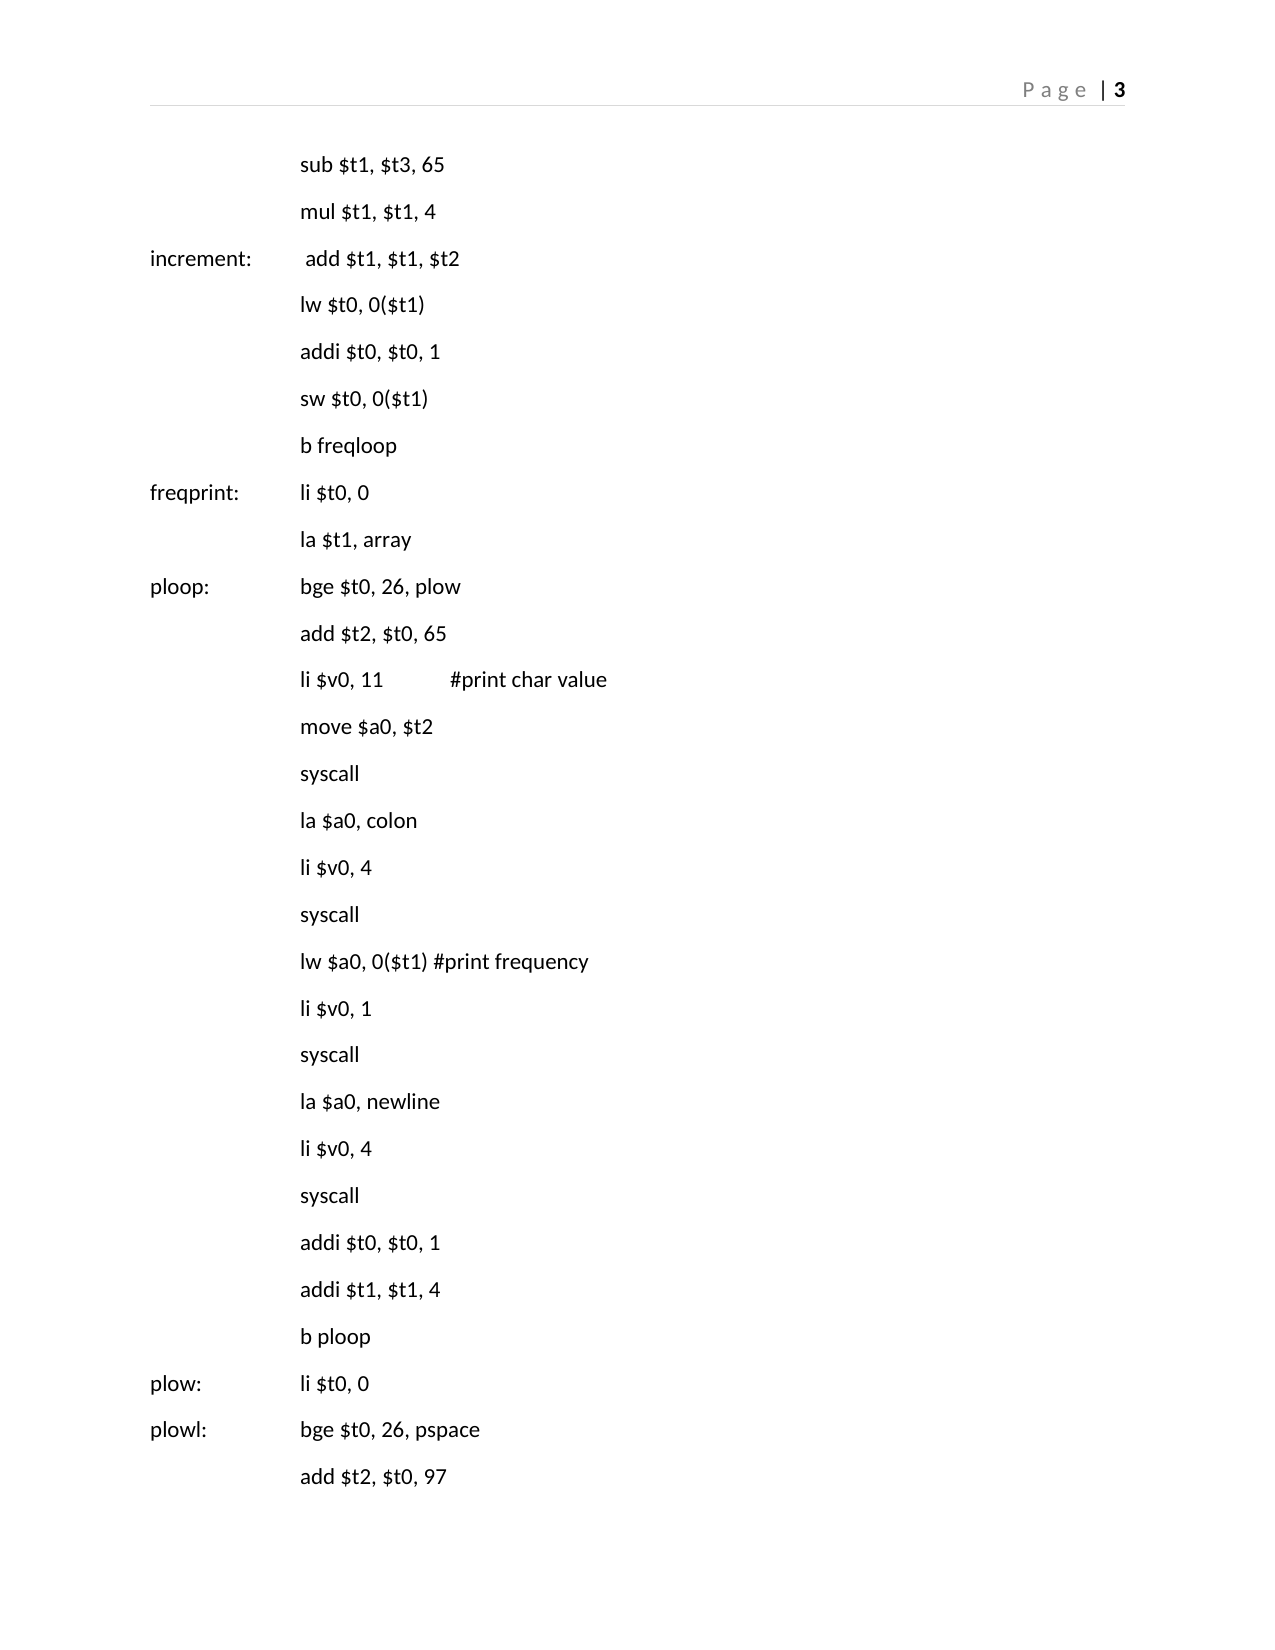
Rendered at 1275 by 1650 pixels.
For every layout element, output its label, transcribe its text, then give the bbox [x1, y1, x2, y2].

text syscall [150, 1181, 1125, 1209]
text li $v0, 4 [150, 853, 1125, 881]
text b freqloop [150, 431, 1125, 459]
text plow: li $t0, 0 [150, 1369, 1125, 1397]
text add $t2, $t0, 97 [150, 1462, 1125, 1491]
text plowl: bge $t0, 26, pspace [150, 1416, 1125, 1444]
text add $t2, $t0, 65 [150, 619, 1125, 647]
text increment: add $t1, $t1, $t2 [150, 244, 1125, 272]
text syscall [150, 1041, 1125, 1069]
text syscall [150, 759, 1125, 787]
text lw $a0, 0($t1) #print frequency [150, 947, 1125, 975]
text ploop: bge $t0, 26, plow [150, 572, 1125, 600]
text move $a0, $t2 [150, 712, 1125, 741]
text li $v0, 11 #print char value [150, 666, 1125, 694]
text syscall [150, 900, 1125, 928]
text freqprint: li $t0, 0 [150, 478, 1125, 506]
text li $v0, 4 [150, 1134, 1125, 1162]
text lw $t0, 0($t1) [150, 291, 1125, 319]
text la $a0, colon [150, 806, 1125, 834]
text addi $t0, $t0, 1 [150, 337, 1125, 366]
text sw $t0, 0($t1) [150, 384, 1125, 412]
text li $v0, 1 [150, 994, 1125, 1022]
text addi $t0, $t0, 1 [150, 1228, 1125, 1256]
text mul $t1, $t1, 4 [150, 197, 1125, 225]
text b ploop [150, 1322, 1125, 1350]
text la $t1, array [150, 525, 1125, 553]
text sub $t1, $t3, 65 [150, 150, 1125, 178]
text la $a0, newline [150, 1087, 1125, 1116]
text addi $t1, $t1, 4 [150, 1275, 1125, 1303]
